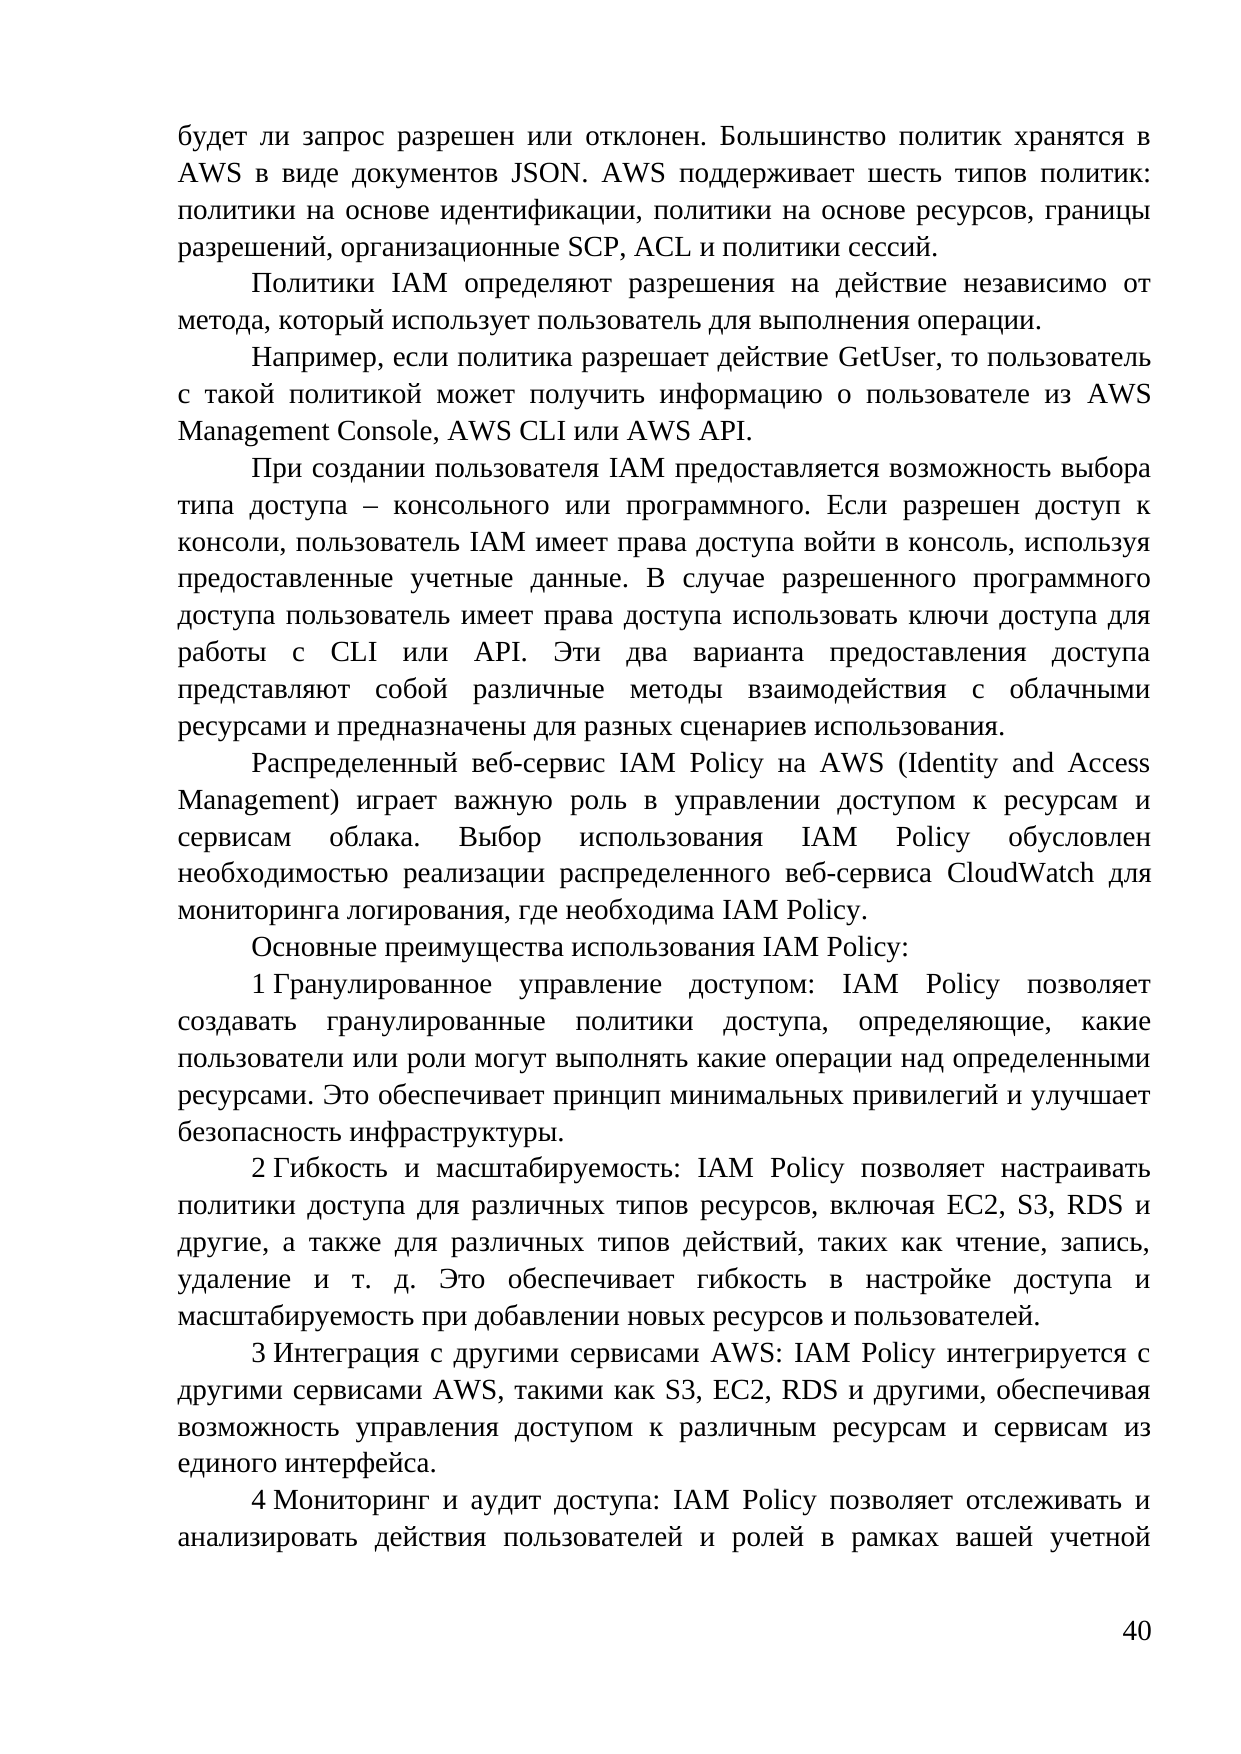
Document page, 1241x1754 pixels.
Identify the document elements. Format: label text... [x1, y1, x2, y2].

text Например, если политика разрешает действие GetUser, то пользователь с такой политикой может получить информацию о пользователе из AWS Management Console, AWS CLI или AWS API. [177, 339, 1152, 447]
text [177, 1482, 1152, 1553]
text Распределенный веб-сервис IAM Policy на AWS (Identity and Access Management) играет важную роль в управлении доступом к ресурсам и сервисам облака. Выбор использования IAM Policy обусловлен необходимостью реализации распределенного веб-сервиса CloudWatch для мониторинга логирования, где необходима IAM Policy. [177, 745, 1152, 926]
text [177, 118, 1152, 262]
text Основные преимущества использования IAM Policy: [177, 929, 1152, 963]
text 1 Гранулированное управление доступом: IAM Policy позволяет создавать гранулированные политики доступа, определяющие, какие пользователи или роли могут выполнять какие операции над определенными ресурсами. Это обеспечивает принцип минимальных привилегий и улучшает безопасность инфраструктуры. [177, 966, 1152, 1147]
text При создании пользователя IAM предоставляется возможность выбора типа доступа – консольного или программного. Если разрешен доступ к консоли, пользователь IAM имеет права доступа войти в консоль, используя предоставленные учетные данные. В случае разрешенного программного доступа пользователь имеет права доступа использовать ключи доступа для работы с CLI или API. Эти два варианта предоставления доступа представляют собой различные методы взаимодействия с облачными ресурсами и предназначены для разных сценариев использования. [177, 450, 1152, 742]
text 2 Гибкость и масштабируемость: IAM Policy позволяет настраивать политики доступа для различных типов ресурсов, включая EC2, S3, RDS и другие, а также для различных типов действий, таких как чтение, запись, удаление и т. д. Это обеспечивает гибкость в настройке доступа и масштабируемость при добавлении новых ресурсов и пользователей. [177, 1151, 1152, 1332]
text 3 Интеграция с другими сервисами AWS: IAM Policy интегрируется с другими сервисами AWS, такими как S3, EC2, RDS и другими, обеспечивая возможность управления доступом к различным ресурсам и сервисам из единого интерфейса. [177, 1335, 1152, 1479]
text Политики IAM определяют разрешения на действие независимо от метода, который использует пользователь для выполнения операции. [177, 266, 1152, 336]
